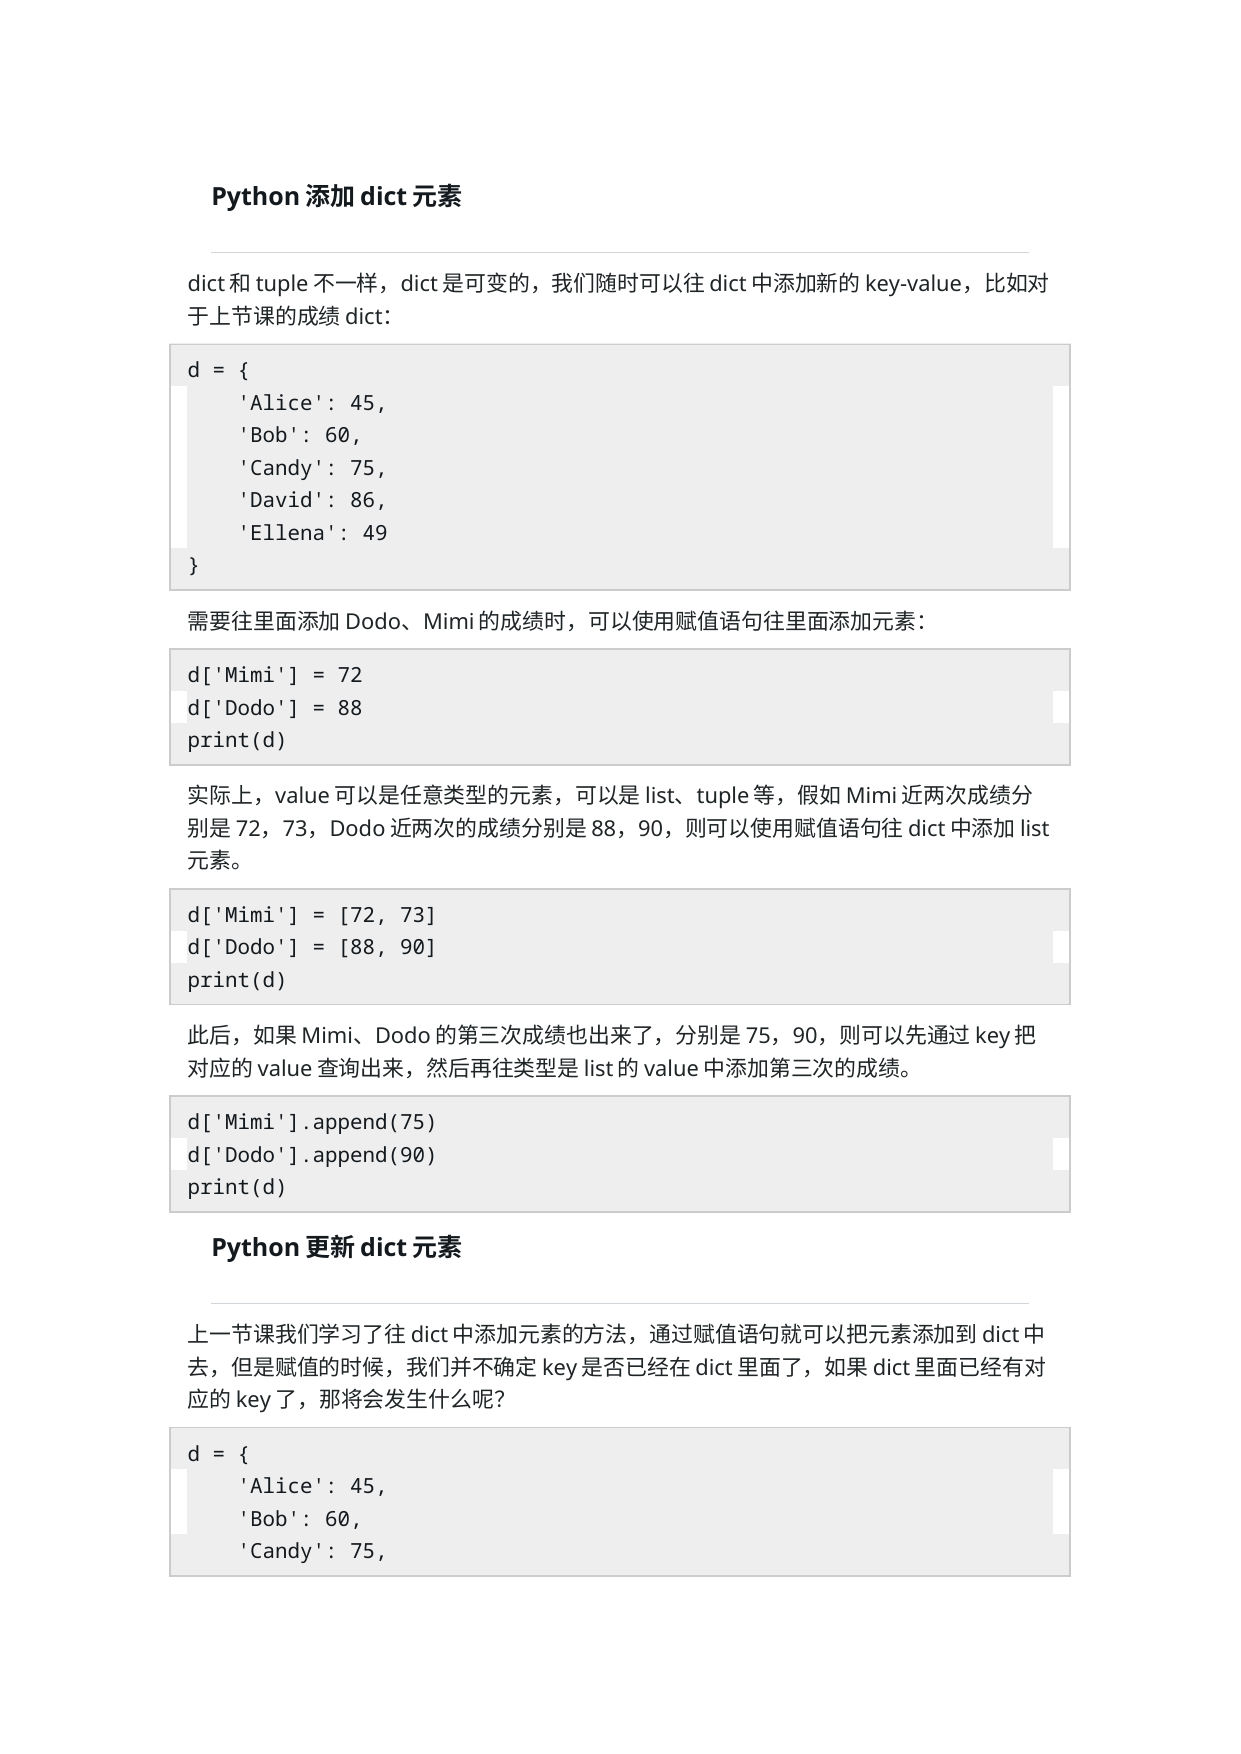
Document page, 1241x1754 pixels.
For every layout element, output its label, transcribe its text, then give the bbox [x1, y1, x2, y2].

text d['Mimi'] = [72, 73] [171, 890, 1069, 931]
text d = { [171, 345, 1069, 386]
text print(d) [171, 1160, 1069, 1211]
text print(d) [171, 953, 1069, 1004]
text d['Mimi'].append(75) [171, 1097, 1069, 1138]
text 此后，如果Mimi、Dodo的第三次成绩也出来了，分别是75，90，则可以先通过key把对应的value查询出来，然后再往类型是list的value中添加第三次的成绩。 [187, 1018, 1053, 1083]
text d['Dodo'] = 88 [187, 691, 1053, 713]
text dict和tuple不一样，dict是可变的，我们随时可以往dict中添加新的key-value，比如对于上节课的成绩dict： [187, 266, 1053, 331]
text d['Dodo'] = [88, 90] [187, 931, 1053, 953]
text 'Candy': 75, [187, 451, 1053, 483]
text d['Mimi'] = 72 [171, 650, 1069, 691]
text 'Bob': 60, [187, 1502, 1053, 1524]
text } [171, 538, 1069, 589]
text 需要往里面添加Dodo、Mimi的成绩时，可以使用赋值语句往里面添加元素： [187, 603, 1053, 636]
text 上一节课我们学习了往dict中添加元素的方法，通过赋值语句就可以把元素添加到dict中去，但是赋值的时候，我们并不确定key是否已经在dict里面了，如果dict里面已经有对应的key了，那将会发生什么呢？ [187, 1317, 1053, 1414]
text 实际上，value可以是任意类型的元素，可以是list、tuple等，假如Mimi近两次成绩分别是72，73，Dodo近两次的成绩分别是88，90，则可以使用赋值语句往dict中添加list元素。 [187, 778, 1053, 876]
text 'David': 86, [187, 483, 1053, 516]
text d['Dodo'].append(90) [187, 1138, 1053, 1160]
text 'Ellena': 49 [187, 516, 1053, 538]
text d = { [171, 1428, 1069, 1469]
text 'Alice': 45, [187, 1469, 1053, 1502]
text print(d) [171, 713, 1069, 764]
text Python更新dict元素 [211, 1213, 1029, 1303]
text 'Alice': 45, [187, 386, 1053, 418]
text 'Candy': 75, [171, 1524, 1069, 1575]
text 'Bob': 60, [187, 418, 1053, 451]
subtitle Python添加dict元素 [211, 162, 1029, 252]
